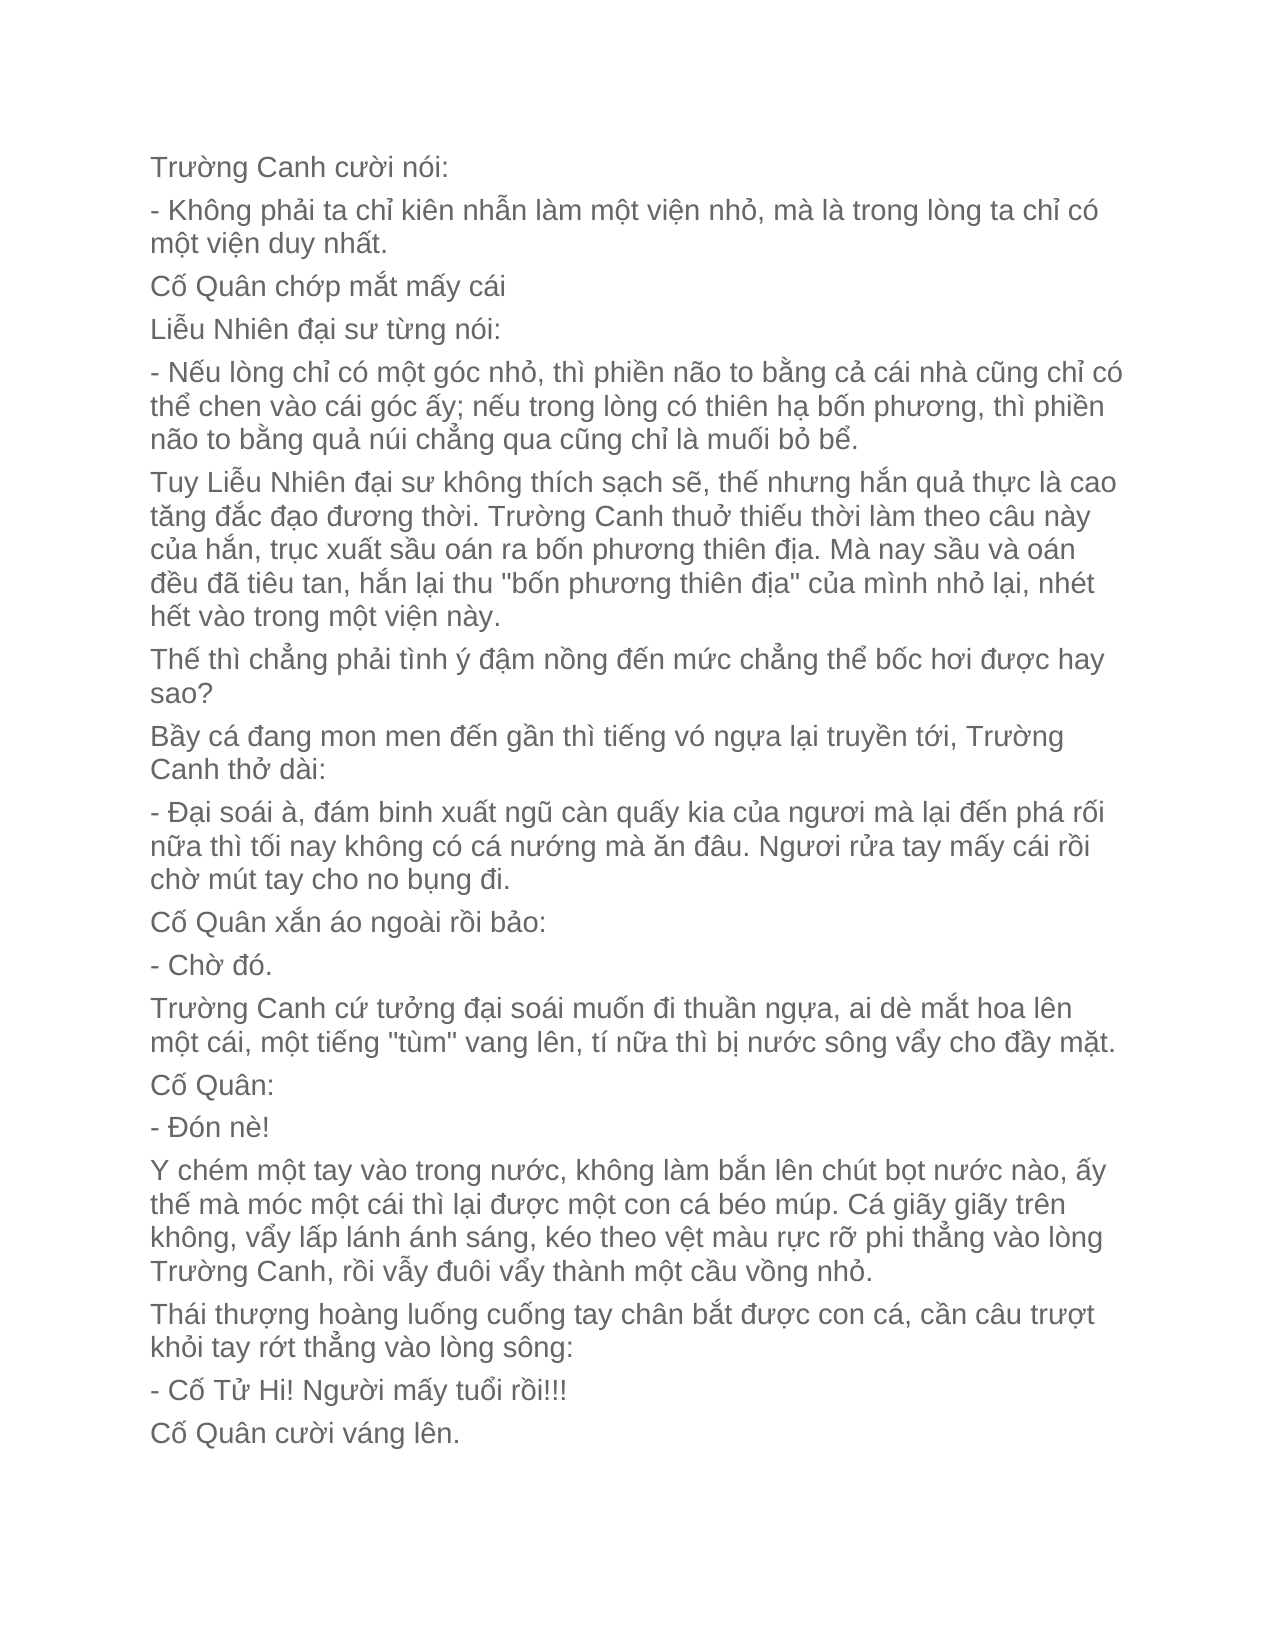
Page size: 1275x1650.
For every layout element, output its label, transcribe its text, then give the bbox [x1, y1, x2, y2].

text Thái thượng hoàng luống cuống tay chân bắt được con cá, cần câu trượt khỏi tay rớt thẳng vào lòng sông: [150, 1297, 1125, 1364]
text Liễu Nhiên đại sư từng nói: [150, 312, 1125, 346]
text - Chờ đó. [150, 948, 1125, 982]
text Cố Quân xắn áo ngoài rồi bảo: [150, 905, 1125, 939]
text - Nếu lòng chỉ có một góc nhỏ, thì phiền não to bằng cả cái nhà cũng chỉ có thể chen vào cái góc ấy; nếu trong lòng có thiên hạ bốn phương, thì phiền não to bằng quả núi chẳng qua cũng chỉ là muối bỏ bể. [150, 355, 1125, 456]
text Trường Canh cười nói: [150, 150, 1125, 183]
text Y chém một tay vào trong nước, không làm bắn lên chút bọt nước nào, ấy thế mà móc một cái thì lại được một con cá béo múp. Cá giãy giãy trên không, vẩy lấp lánh ánh sáng, kéo theo vệt màu rực rỡ phi thẳng vào lòng Trường Canh, rồi vẫy đuôi vẩy thành một cầu vồng nhỏ. [150, 1153, 1125, 1287]
text Tuy Liễu Nhiên đại sư không thích sạch sẽ, thế nhưng hắn quả thực là cao tăng đắc đạo đương thời. Trường Canh thuở thiếu thời làm theo câu này của hắn, trục xuất sầu oán ra bốn phương thiên địa. Mà nay sầu và oán đều đã tiêu tan, hắn lại thu "bốn phương thiên địa" của mình nhỏ lại, nhét hết vào trong một viện này. [150, 465, 1125, 633]
text Cố Quân chớp mắt mấy cái [150, 269, 1125, 303]
text Thế thì chẳng phải tình ý đậm nồng đến mức chẳng thể bốc hơi được hay sao? [150, 642, 1125, 709]
text - Đại soái à, đám binh xuất ngũ càn quấy kia của ngươi mà lại đến phá rối nữa thì tối nay không có cá nướng mà ăn đâu. Ngươi rửa tay mấy cái rồi chờ mút tay cho no bụng đi. [150, 795, 1125, 896]
text Bầy cá đang mon men đến gần thì tiếng vó ngựa lại truyền tới, Trường Canh thở dài: [150, 719, 1125, 786]
text - Không phải ta chỉ kiên nhẫn làm một viện nhỏ, mà là trong lòng ta chỉ có một viện duy nhất. [150, 193, 1125, 260]
text - Cố Tử Hi! Người mấy tuổi rồi!!! [150, 1373, 1125, 1407]
text Trường Canh cứ tưởng đại soái muốn đi thuần ngựa, ai dè mắt hoa lên một cái, một tiếng "tùm" vang lên, tí nữa thì bị nước sông vẩy cho đầy mặt. [150, 991, 1125, 1058]
text Cố Quân: [150, 1067, 1125, 1101]
text Cố Quân cười váng lên. [150, 1416, 1125, 1450]
text - Đón nè! [150, 1110, 1125, 1144]
